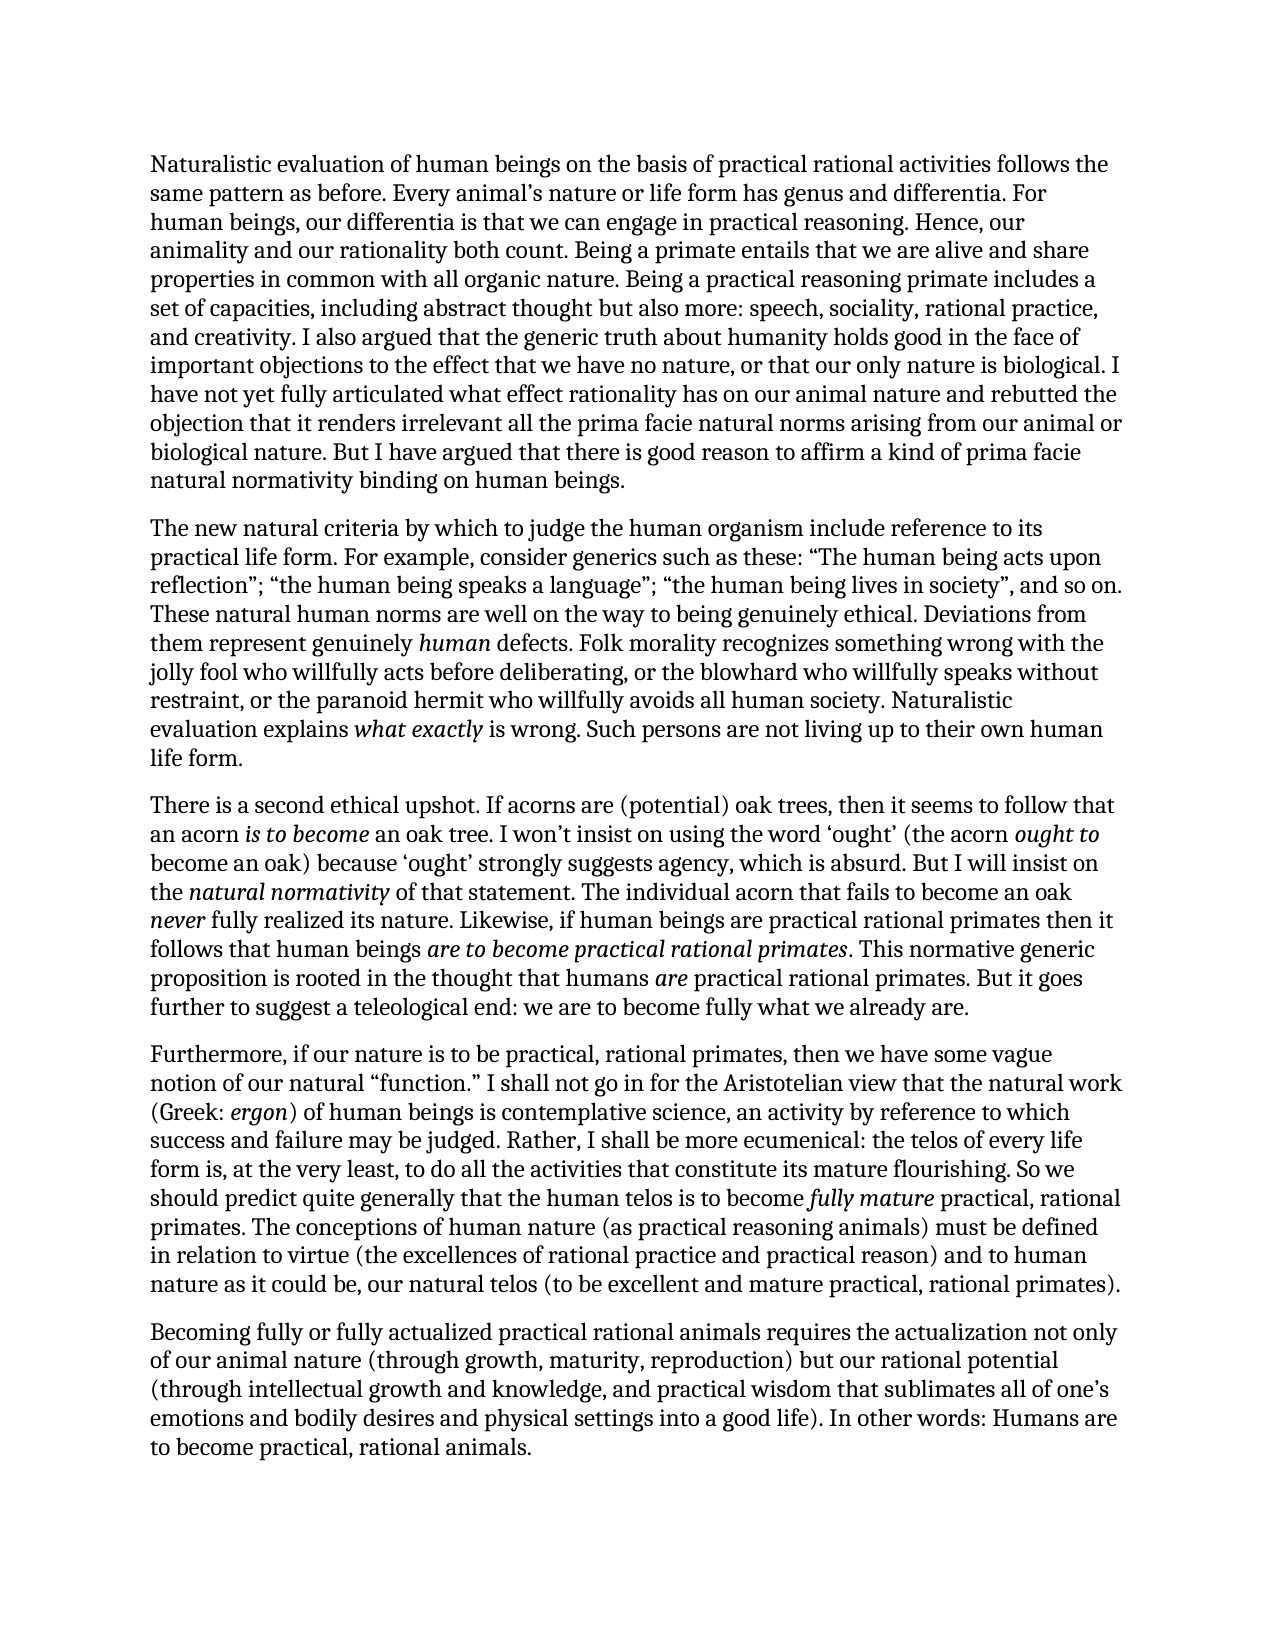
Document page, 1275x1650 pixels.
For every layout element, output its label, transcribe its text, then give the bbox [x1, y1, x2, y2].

text Becoming fully or fully actualized practical rational animals requires the actualization not only of our animal nature (through growth, maturity, reproduction) but our rational potential (through intellectual growth and knowledge, and practical wisdom that sublimates all of one’s emotions and bodily desires and physical settings into a good life). In other words: Humans are to become practical, rational animals. [150, 1317, 1125, 1461]
text The new natural criteria by which to judge the human organism include reference to its practical life form. For example, consider generics such as these: “The human being acts upon reflection”; “the human being speaks a language”; “the human being lives in society”, and so on. These natural human norms are well on the way to being genuinely ethical. Deviations from them represent genuinely human defects. Folk morality recognizes something wrong with the jolly fool who willfully acts before deliberating, or the blowhard who willfully speaks without restraint, or the paranoid hermit who willfully avoids all human society. Naturalistic evaluation explains what exactly is wrong. Such persons are not living up to their own human life form. [150, 514, 1125, 772]
text Naturalistic evaluation of human beings on the basis of practical rational activities follows the same pattern as before. Every animal’s nature or life form has genus and differentia. For human beings, our differentia is that we can engage in practical reasoning. Hence, our animality and our rationality both count. Being a primate entails that we are alive and share properties in common with all organic nature. Being a practical reasoning primate includes a set of capacities, including abstract thought but also more: speech, sociality, rational practice, and creativity. I also argued that the generic truth about humanity holds good in the face of important objections to the effect that we have no nature, or that our only nature is biological. I have not yet fully articulated what effect rationality has on our animal nature and rebutted the objection that it renders irrelevant all the prima facie natural norms arising from our animal or biological nature. But I have argued that there is good reason to affirm a kind of prima facie natural normativity binding on human beings. [150, 150, 1125, 495]
text There is a second ethical upshot. If acorns are (potential) oak trees, then it seems to follow that an acorn is to become an oak tree. I won’t insist on using the word ‘ought’ (the acorn ought to become an oak) because ‘ought’ strongly suggests agency, which is absurd. But I will insist on the natural normativity of that statement. The individual acorn that fails to become an oak never fully realized its nature. Likewise, if human beings are practical rational primates then it follows that human beings are to become practical rational primates. This normative generic proposition is rooted in the thought that humans are practical rational primates. But it goes further to suggest a teleological end: we are to become fully what we already are. [150, 791, 1125, 1021]
text Furthermore, if our nature is to be practical, rational primates, then we have some vague notion of our natural “function.” I shall not go in for the Aristotelian view that the natural work (Greek: ergon) of human beings is contemplative science, an activity by reference to which success and failure may be judged. Rather, I shall be more ecumenical: the telos of every life form is, at the very least, to do all the activities that constitute its mature flourishing. So we should predict quite generally that the human telos is to become fully mature practical, rational primates. The conceptions of human nature (as practical reasoning animals) must be defined in relation to virtue (the excellences of rational practice and practical reason) and to human nature as it could be, our natural telos (to be excellent and mature practical, rational primates). [150, 1040, 1125, 1299]
